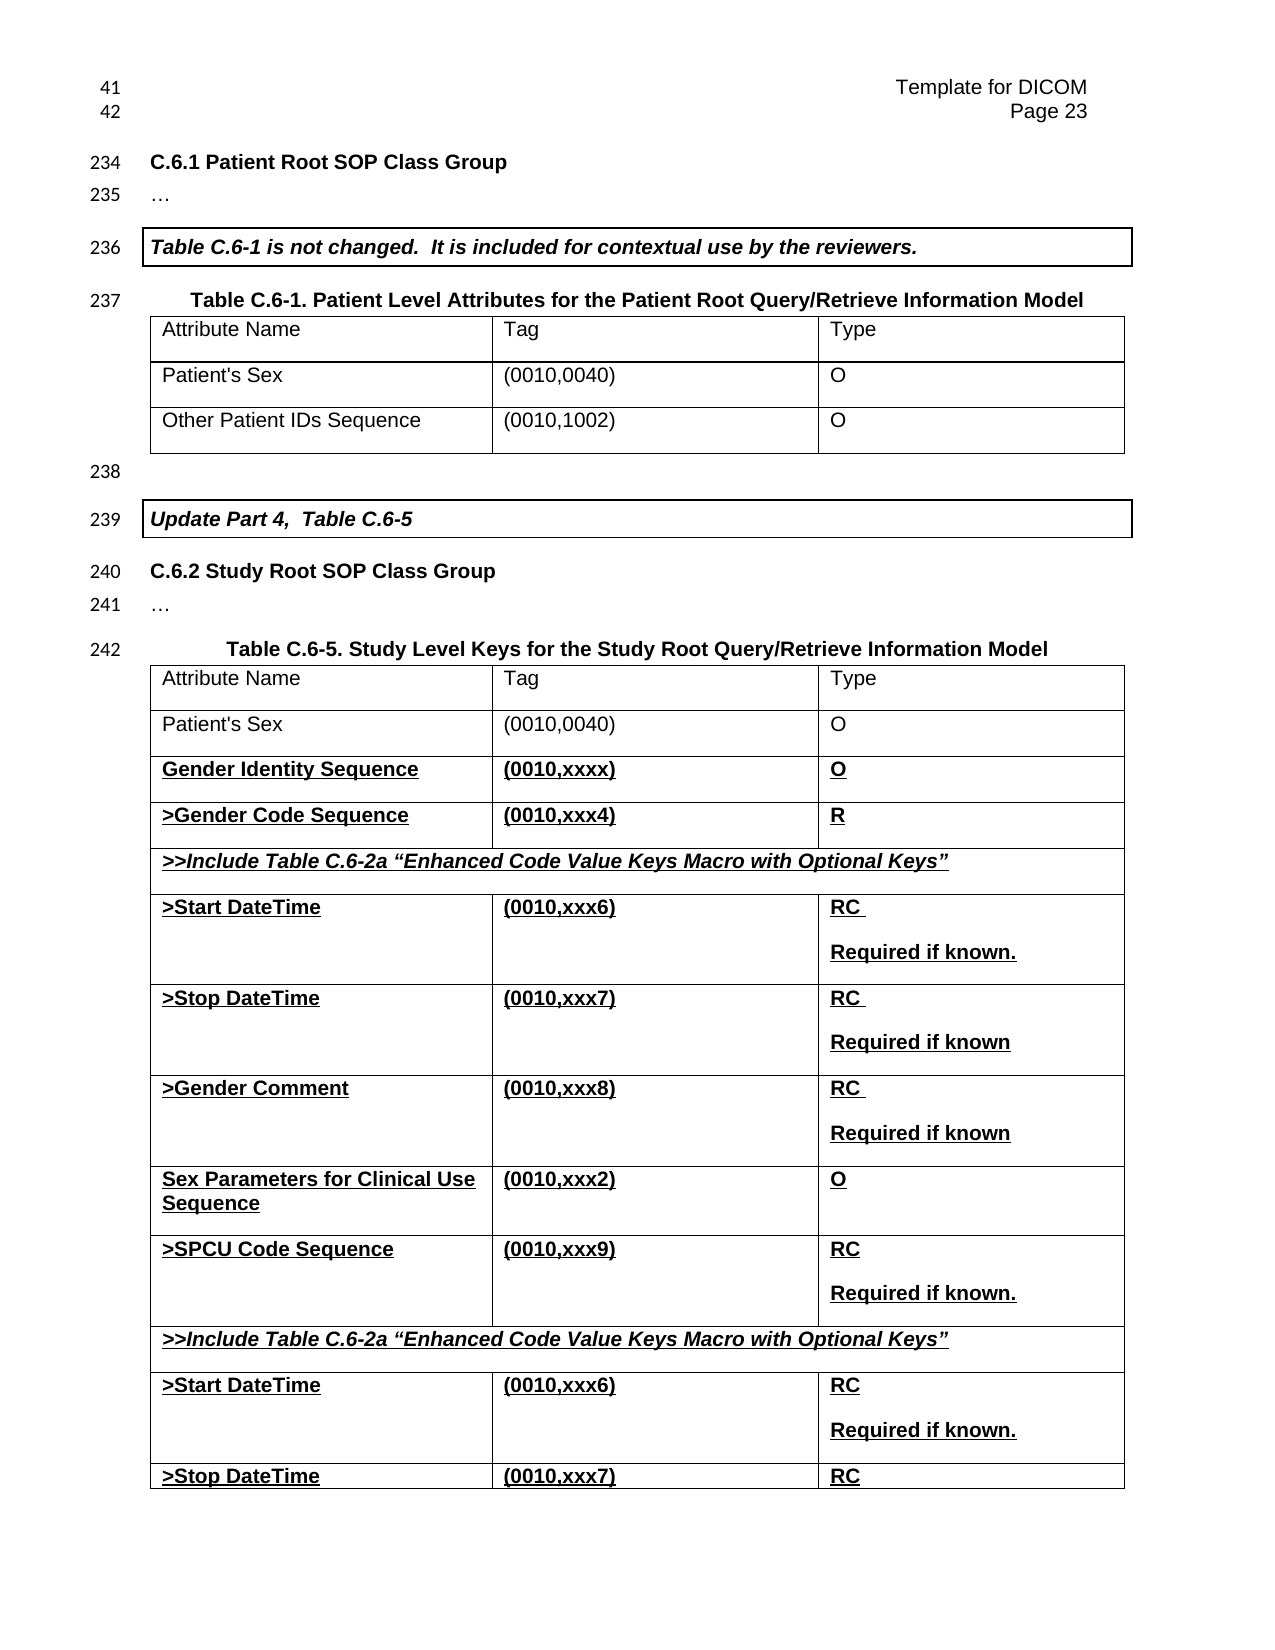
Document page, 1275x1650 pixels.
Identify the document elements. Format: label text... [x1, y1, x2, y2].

table_cell >Gender Code Sequence [151, 803, 492, 848]
table_cell R [819, 803, 1124, 848]
table_cell (0010,xxx6) [493, 1373, 818, 1462]
table_cell >Start DateTime [151, 895, 492, 984]
table_cell O [819, 711, 1124, 756]
table_cell (0010,xxx6) [493, 895, 818, 984]
table_cell Sex Parameters for Clinical Use Sequence [151, 1167, 492, 1235]
table_cell O [819, 408, 1124, 453]
text … [150, 182, 1125, 206]
table_cell (0010,1002) [493, 408, 818, 453]
table_cell >>Include Table C.6-2a “Enhanced Code Value Keys Macro with Optional Keys” [151, 849, 1124, 894]
table_cell >Stop DateTime [151, 1464, 492, 1487]
table_cell RC Required if known [819, 1076, 1124, 1166]
table_cell Other Patient IDs Sequence [151, 408, 492, 453]
table_cell >>Include Table C.6-2a “Enhanced Code Value Keys Macro with Optional Keys” [151, 1327, 1124, 1372]
table_cell >Start DateTime [151, 1373, 492, 1462]
table_cell >SPCU Code Sequence [151, 1236, 492, 1326]
text Table C.6-1 is not changed. It is included for contextual use by the reviewers. [144, 229, 1131, 265]
table_cell >Stop DateTime [151, 985, 492, 1075]
table_header Tag [493, 317, 818, 361]
table_header Attribute Name [151, 317, 492, 361]
table_cell O [819, 363, 1124, 407]
table_cell Patient's Sex [151, 363, 492, 407]
subtitle C.6.2 Study Root SOP Class Group [150, 559, 1125, 583]
table_cell O [819, 1167, 1124, 1235]
table_cell RC Required if known. [819, 1236, 1124, 1326]
text Update Part 4, Table C.6-5 [144, 501, 1131, 537]
table_header Tag [493, 666, 818, 710]
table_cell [819, 1464, 1124, 1487]
subtitle C.6.1 Patient Root SOP Class Group [150, 150, 1125, 174]
table_cell >Gender Comment [151, 1076, 492, 1166]
table_cell RC Required if known. [819, 1373, 1124, 1462]
text … [150, 592, 1125, 616]
table_cell (0010,xxxx) [493, 757, 818, 802]
table_cell (0010,xxx9) [493, 1236, 818, 1326]
table_header Type [819, 666, 1124, 710]
table_cell RC Required if known [819, 985, 1124, 1075]
table_cell (0010,0040) [493, 711, 818, 756]
table_cell RC Required if known. [819, 895, 1124, 984]
table_header Type [819, 317, 1124, 361]
table_cell (0010,xxx2) [493, 1167, 818, 1235]
table_cell (0010,xxx8) [493, 1076, 818, 1166]
table_cell Patient's Sex [151, 711, 492, 756]
table_cell O [819, 757, 1124, 802]
table_header Attribute Name [151, 666, 492, 710]
table_cell (0010,xxx7) [493, 1464, 818, 1487]
table_cell (0010,xxx7) [493, 985, 818, 1075]
text Table C.6-5. Study Level Keys for the Study Root Query/Retrieve Information Model [150, 636, 1125, 660]
table_cell Gender Identity Sequence [151, 757, 492, 802]
table_cell (0010,0040) [493, 363, 818, 407]
table_cell (0010,xxx4) [493, 803, 818, 848]
text Table C.6-1. Patient Level Attributes for the Patient Root Query/Retrieve Information Model [150, 287, 1125, 311]
